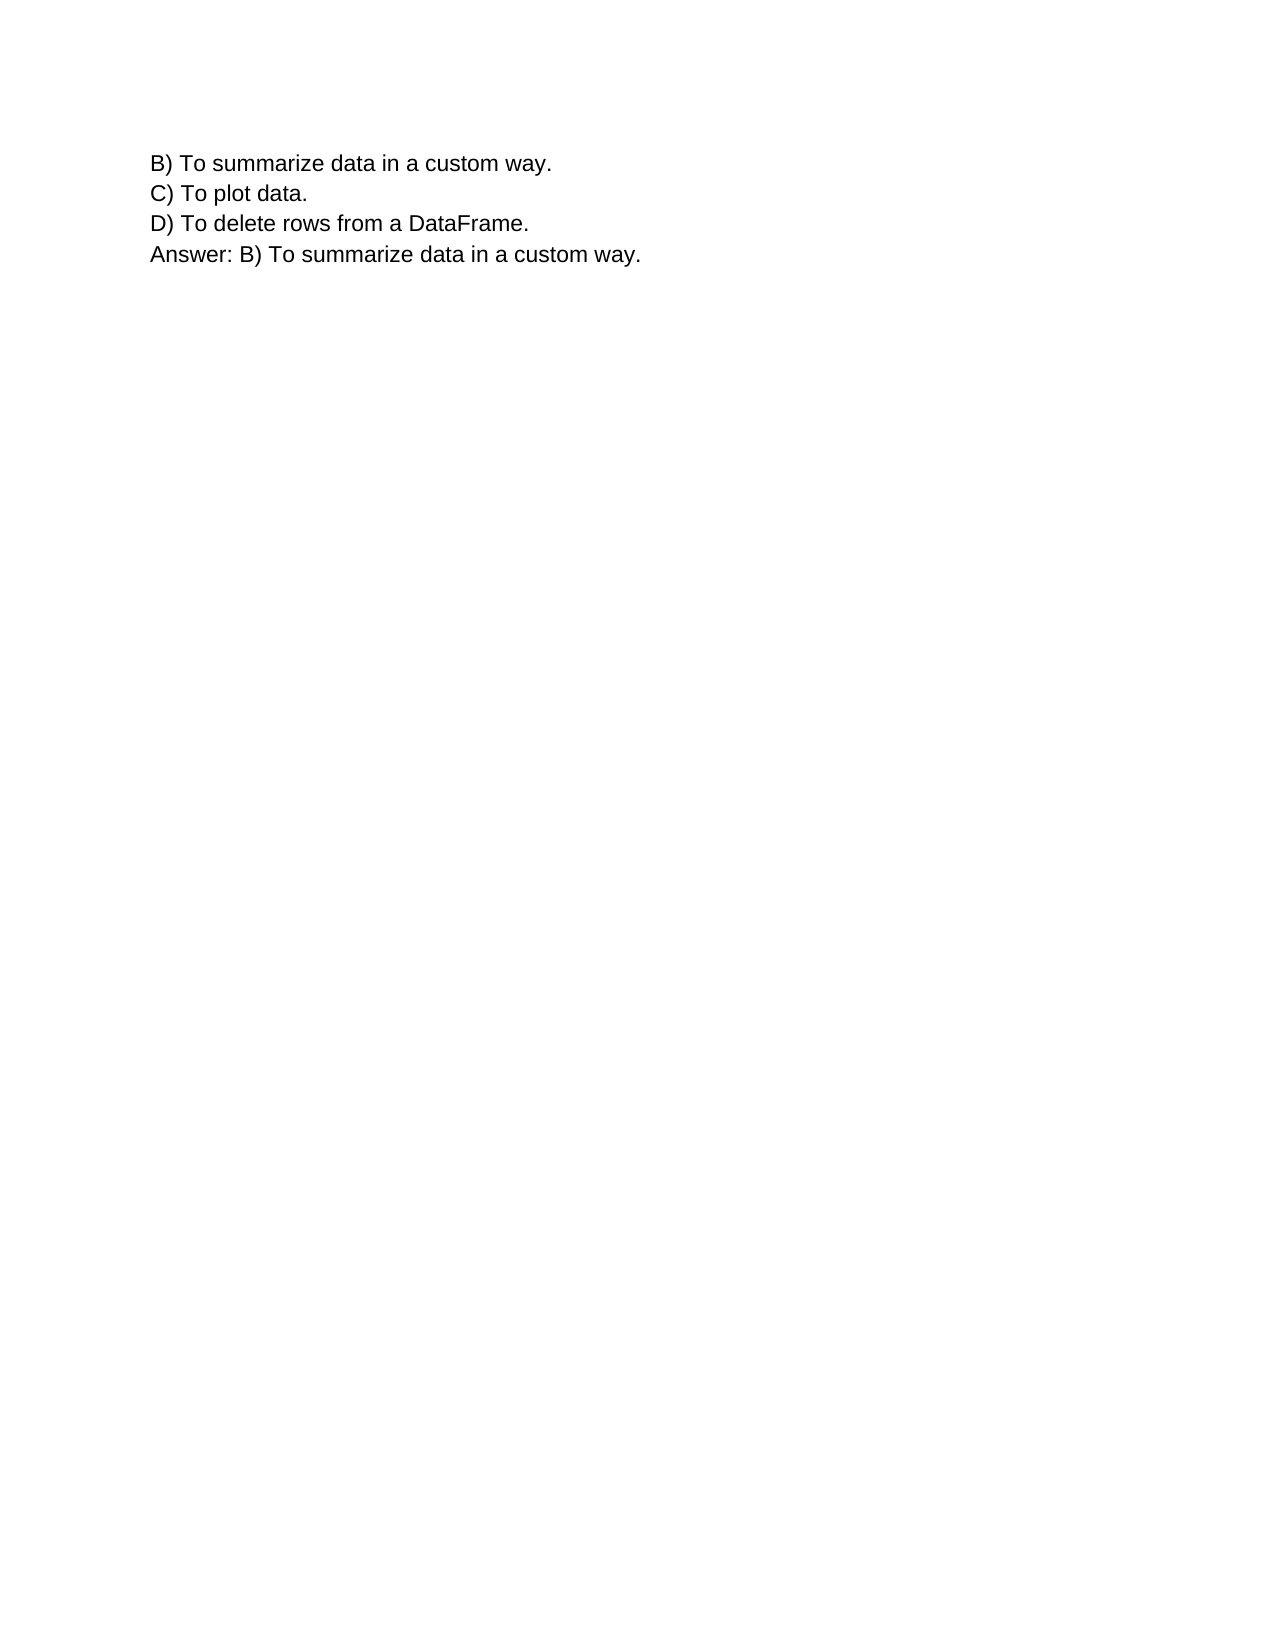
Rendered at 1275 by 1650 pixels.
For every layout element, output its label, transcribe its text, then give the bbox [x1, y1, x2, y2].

text D) To delete rows from a DataFrame. [150, 210, 1125, 237]
text B) To summarize data in a custom way. [150, 150, 1125, 176]
text Answer: B) To summarize data in a custom way. [150, 241, 1125, 267]
text C) To plot data. [150, 180, 1125, 207]
